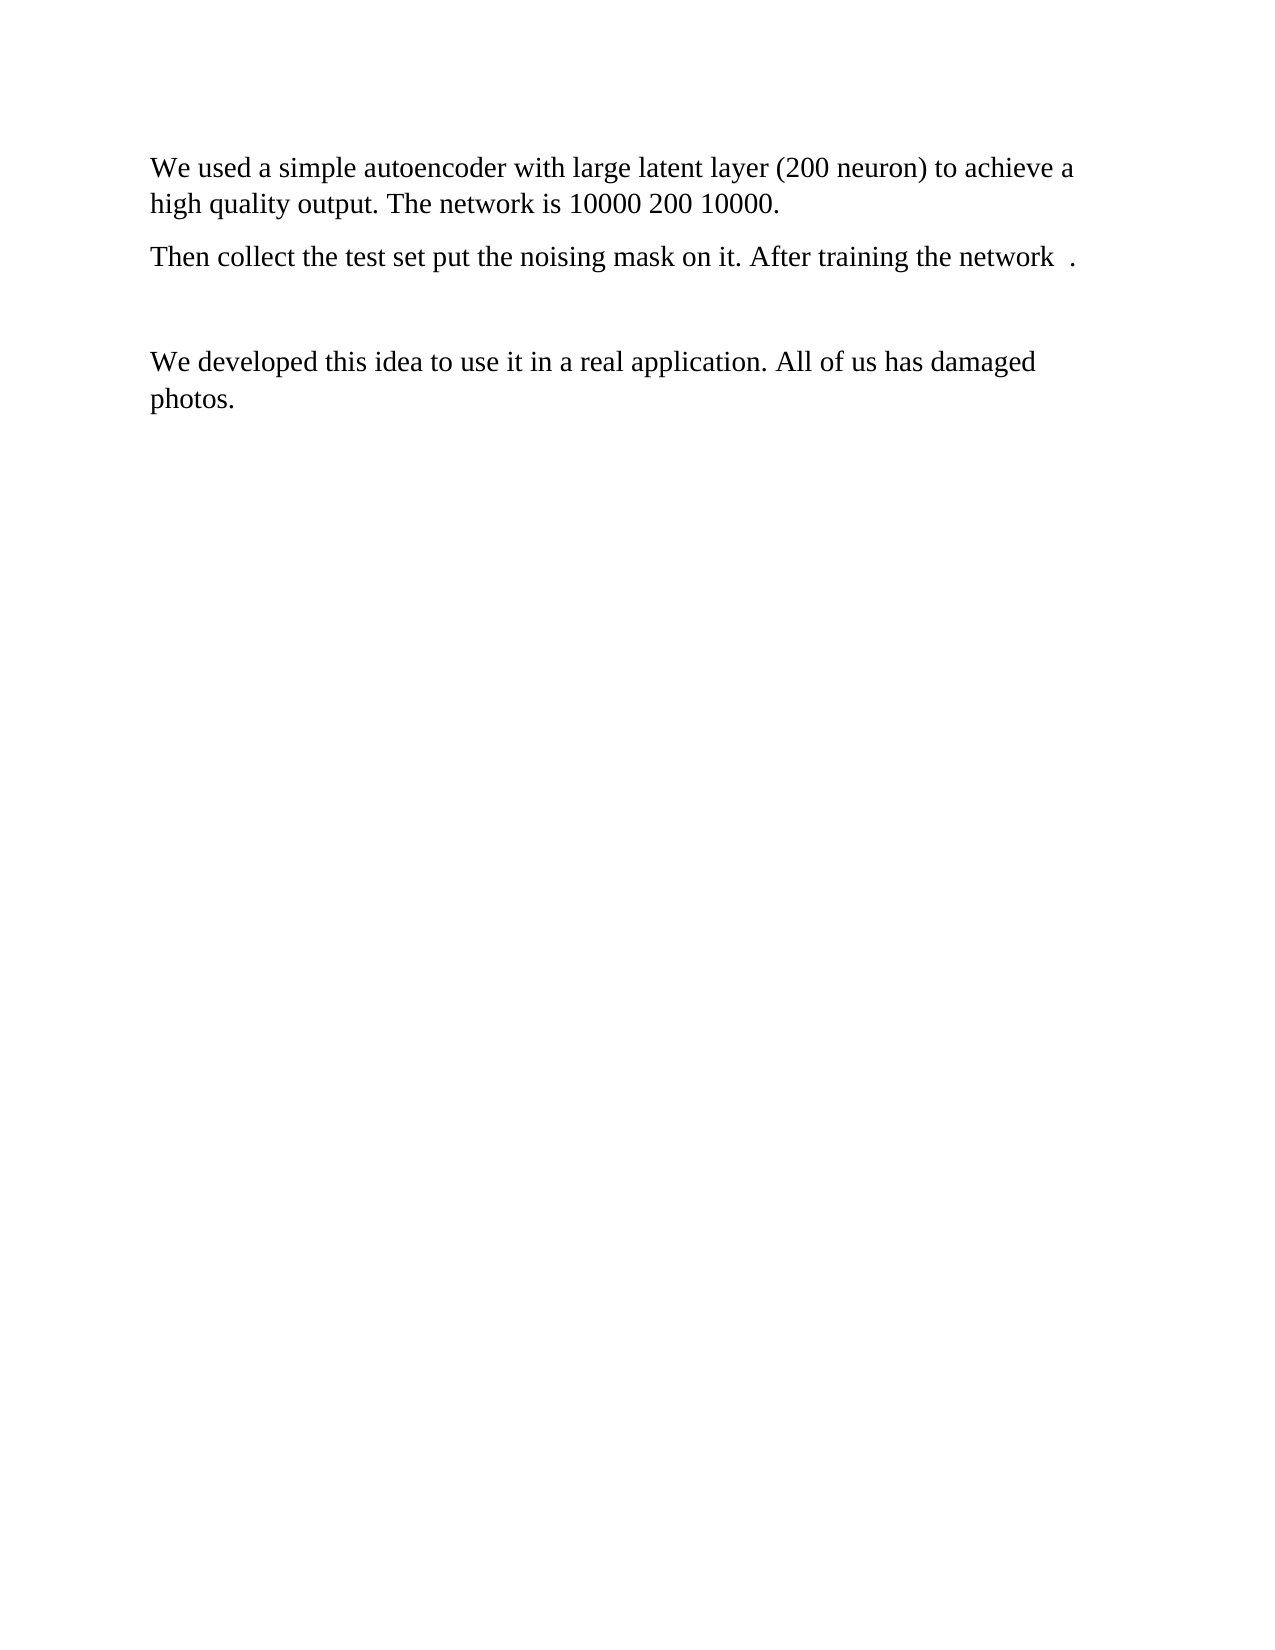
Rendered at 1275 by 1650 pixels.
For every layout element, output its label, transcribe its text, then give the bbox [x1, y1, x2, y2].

text We developed this idea to use it in a real application. All of us has damaged photos. [150, 344, 1125, 414]
text We used a simple autoencoder with large latent layer (200 neuron) to achieve a high quality output. The network is 10000 200 10000. [150, 150, 1125, 220]
text Then collect the test set put the noising mask on it. After training the network . [150, 239, 1125, 272]
